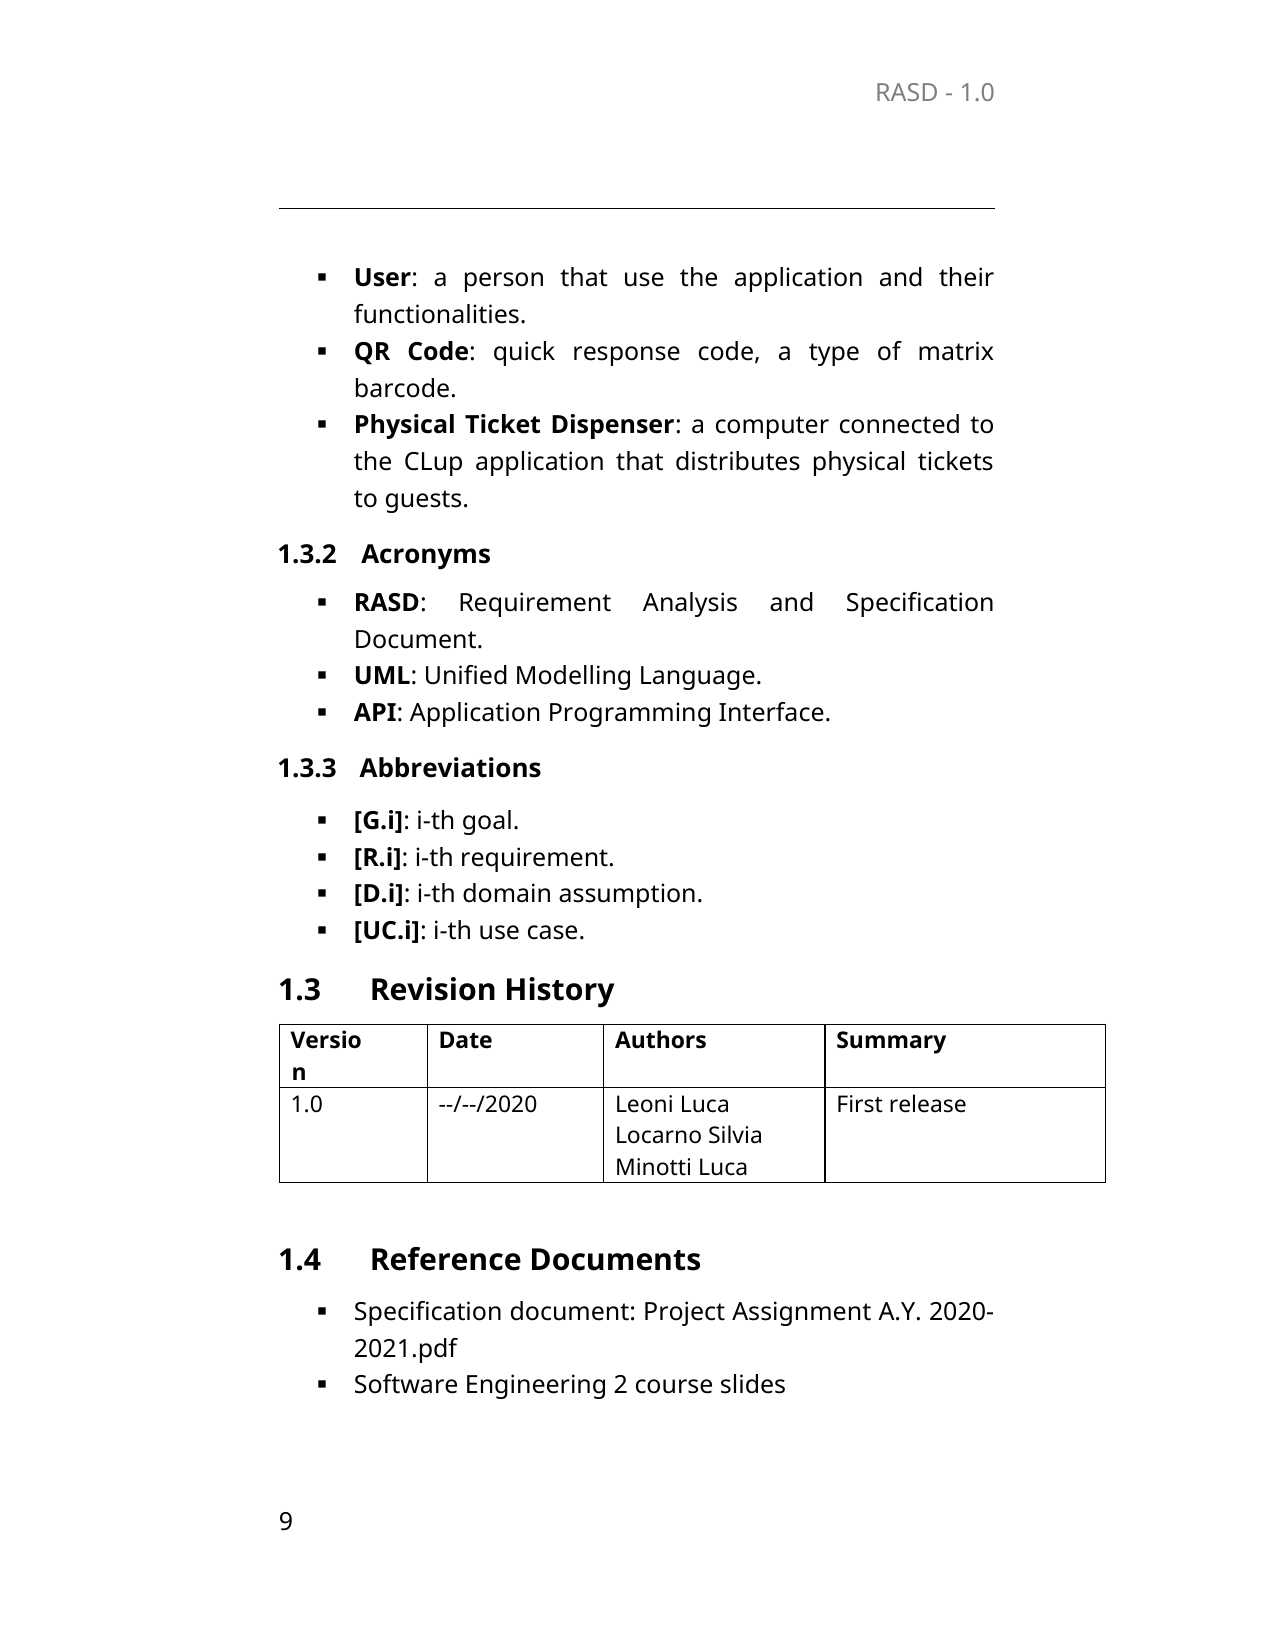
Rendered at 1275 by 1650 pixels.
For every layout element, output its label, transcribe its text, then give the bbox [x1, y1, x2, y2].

list RASD: Requirement Analysis and Specification Document. [316, 584, 995, 655]
table_cell First release [826, 1088, 1105, 1182]
table_header Date [428, 1025, 603, 1087]
list Specification document: Project Assignment A.Y. 2020-2021.pdf [316, 1293, 995, 1364]
list UML: Unified Modelling Language. [316, 658, 995, 692]
subtitle 1.3.2 Acronyms [277, 536, 995, 571]
subtitle 1.3.3 Abbreviations [277, 750, 995, 785]
table_cell 1.0 [280, 1088, 427, 1182]
list Physical Ticket Dispenser: a computer connected to the CLup application that distributes physical tickets to guests. [316, 407, 995, 515]
subtitle Revision History [278, 968, 1044, 1009]
list [D.i]: i-th domain assumption. [316, 876, 995, 910]
subtitle Reference Documents [278, 1238, 1044, 1279]
table_header Version [280, 1025, 427, 1087]
table_cell --/--/2020 [428, 1088, 603, 1182]
list QR Code: quick response code, a type of matrix barcode. [316, 333, 995, 404]
list [G.i]: i-th goal. [316, 802, 995, 837]
table_header Summary [826, 1025, 1105, 1087]
list [UC.i]: i-th use case. [316, 913, 995, 947]
list User: a person that use the application and their functionalities. [316, 260, 995, 331]
list [R.i]: i-th requirement. [316, 839, 995, 873]
list Software Engineering 2 course slides [316, 1367, 995, 1401]
table_cell Leoni Luca Locarno Silvia Minotti Luca [604, 1088, 824, 1182]
table_header Authors [604, 1025, 824, 1087]
list API: Application Programming Interface. [316, 695, 995, 729]
